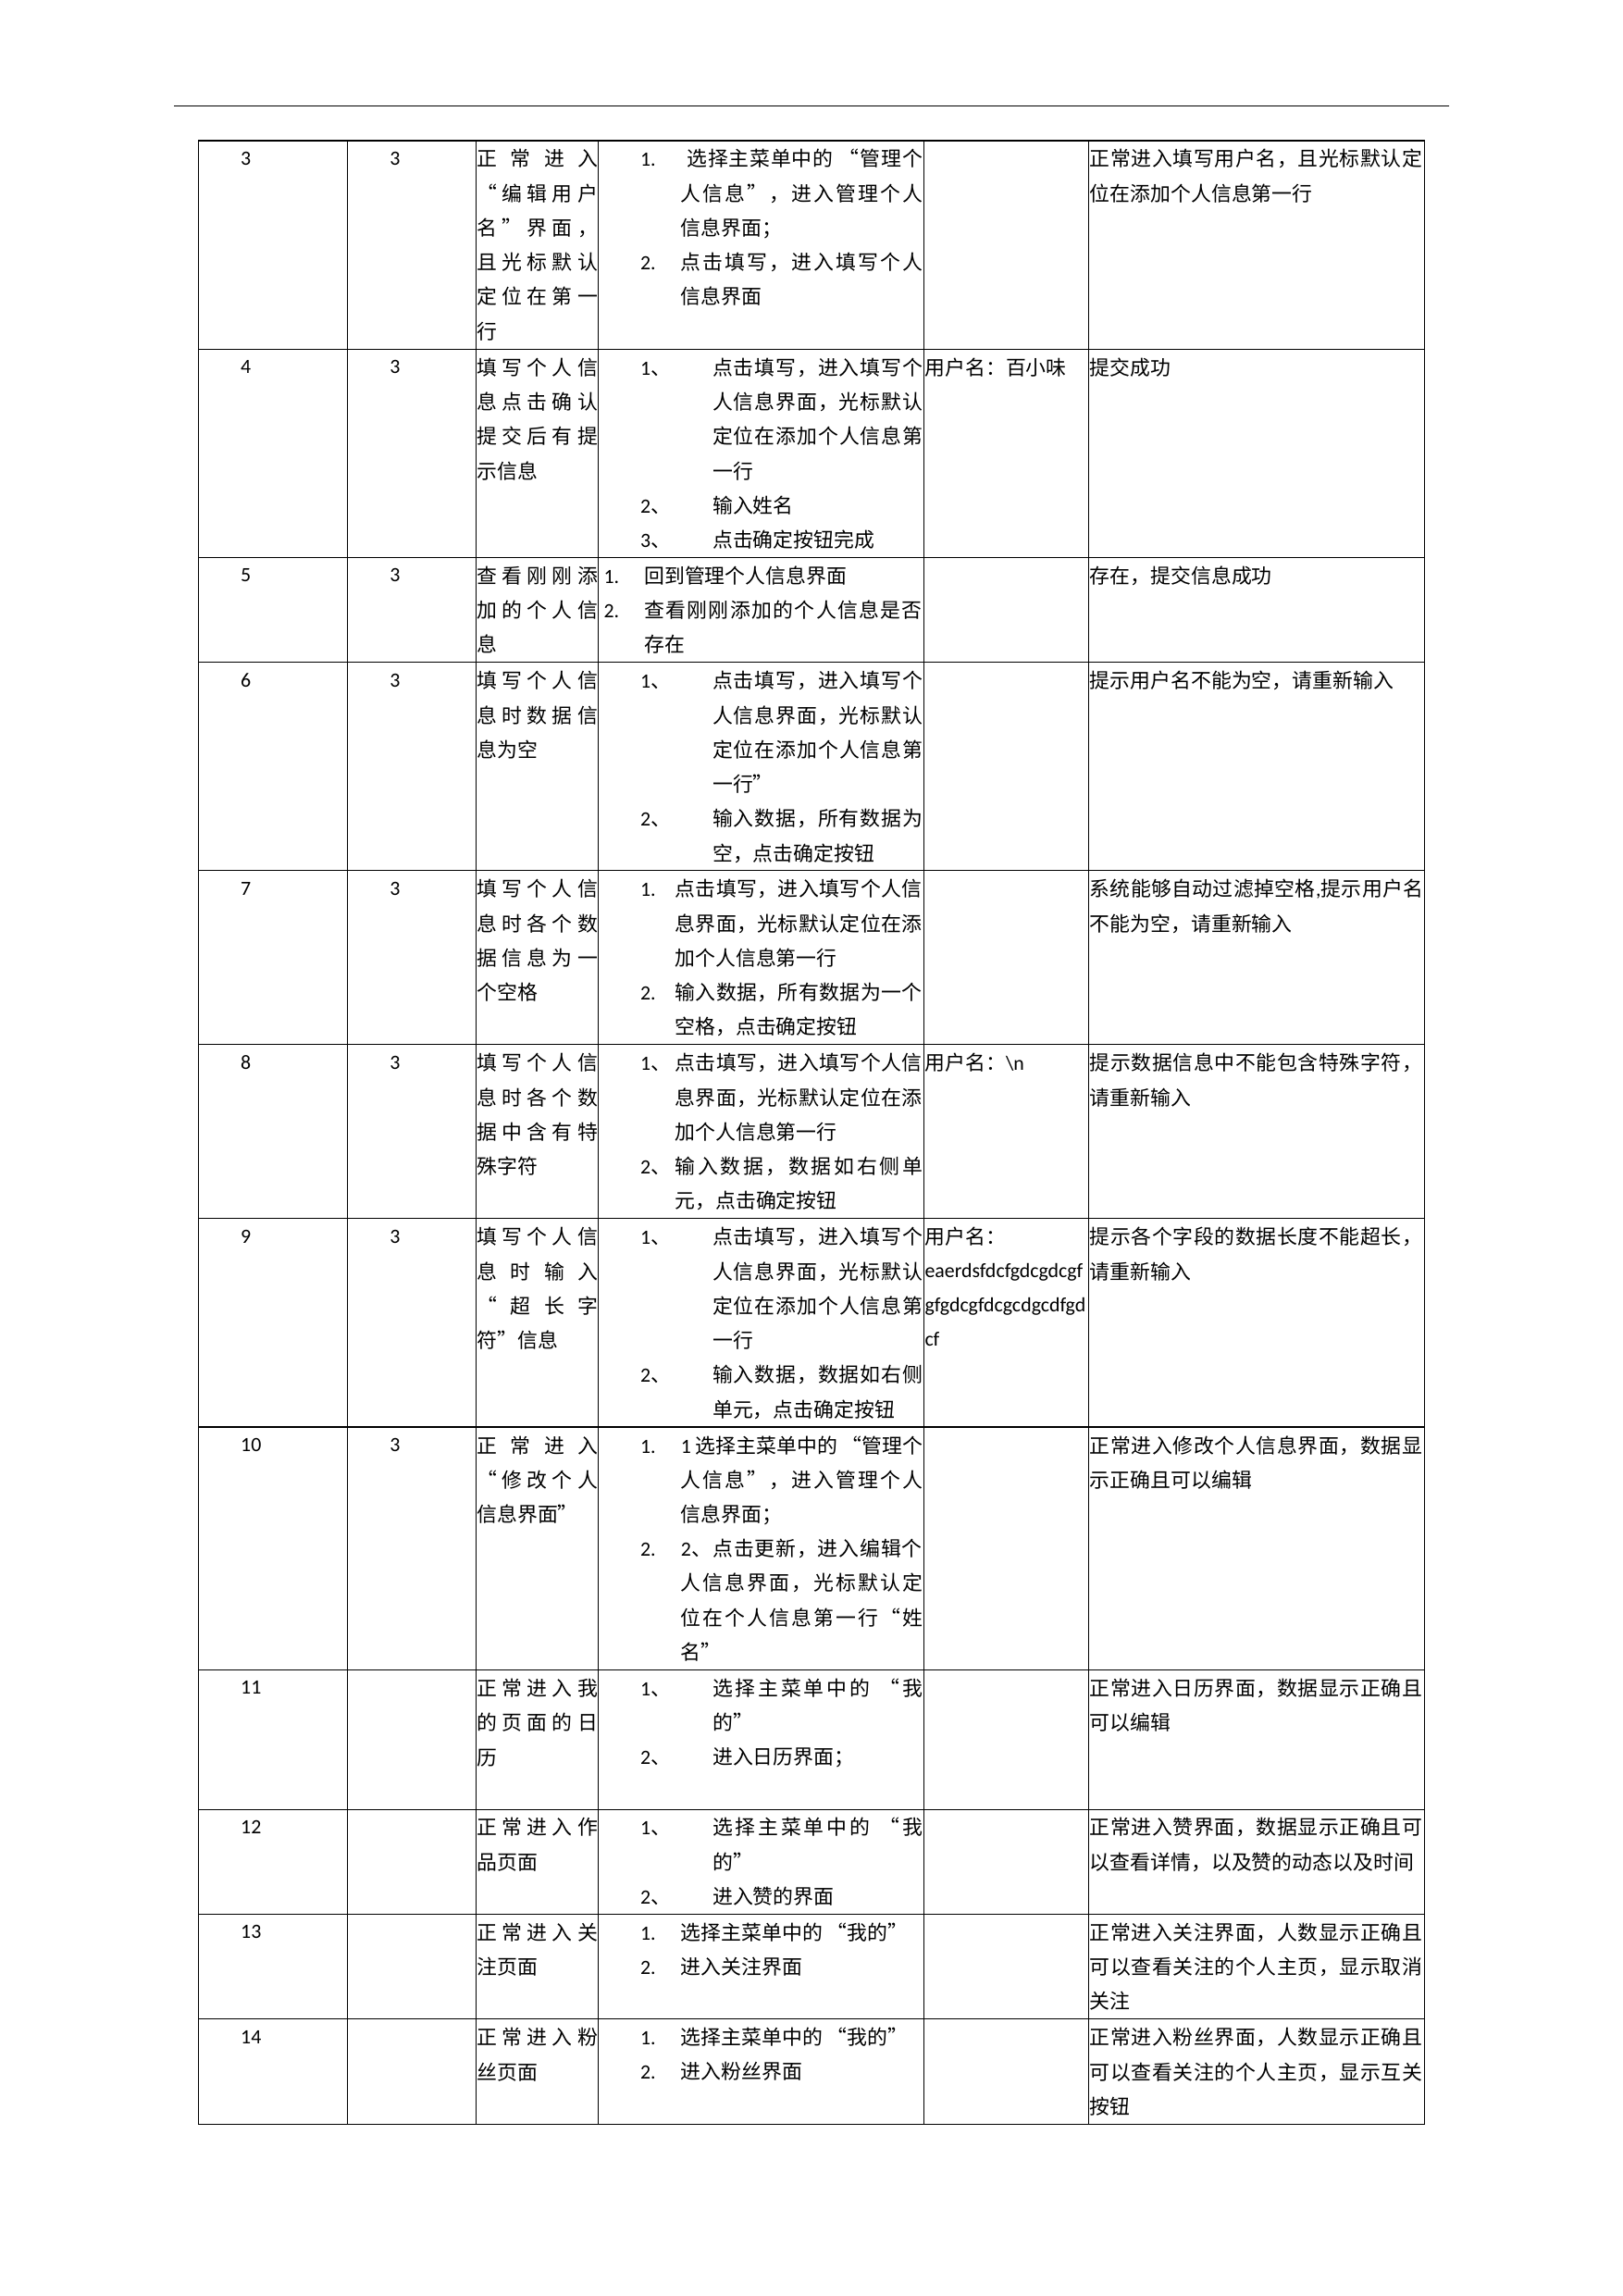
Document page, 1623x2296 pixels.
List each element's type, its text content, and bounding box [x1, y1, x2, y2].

table_cell 回到管理个人信息界面 查看刚刚添加的个人信息是否存在 [599, 558, 923, 662]
table_cell 点击填写，进入填写个人信息界面，光标默认定位在添加个人信息第一行 输入数据，数据如右侧单元，点击确定按钮 [599, 1045, 923, 1218]
table_cell 正常进入关注界面，人数显示正确且可以查看关注的个人主页，显示取消关注 [1089, 1915, 1424, 2018]
table_cell 10 [199, 1428, 347, 1669]
table_cell 14 [199, 2019, 347, 2124]
table_cell 5 [199, 558, 347, 662]
table_cell 存在，提交信息成功 [1089, 558, 1424, 662]
table_cell 3 [348, 142, 476, 349]
table_cell 填写个人信息时数据信息为空 [477, 663, 598, 870]
table_cell 点击填写，进入填写个人信息界面，光标默认定位在添加个人信息第一行” 输入数据，所有数据为空，点击确定按钮 [599, 663, 923, 870]
table_cell 12 [199, 1810, 347, 1914]
table_cell 系统能够自动过滤掉空格,提示用户名不能为空，请重新输入 [1089, 871, 1424, 1044]
table_cell 3 [348, 558, 476, 662]
table_cell [924, 142, 1088, 349]
table_cell 用户名：\n [924, 1045, 1088, 1218]
table_cell 正常进入关注页面 [477, 1915, 598, 2018]
table_cell 填写个人信息点击确认提交后有提示信息 [477, 350, 598, 557]
table_cell [348, 2019, 476, 2124]
table_cell 6 [199, 663, 347, 870]
table_cell 填写个人信息时各个数据信息为一个空格 [477, 871, 598, 1044]
table_cell 提示用户名不能为空，请重新输入 [1089, 663, 1424, 870]
table_cell 正常进入修改个人信息界面，数据显示正确且可以编辑 [1089, 1428, 1424, 1669]
table_cell [924, 871, 1088, 1044]
table_cell 正常进入作品页面 [477, 1810, 598, 1914]
table_cell 13 [199, 1915, 347, 2018]
table_cell 填写个人信息时各个数据中含有特殊字符 [477, 1045, 598, 1218]
table_cell 3 [348, 663, 476, 870]
table_cell 提交成功 [1089, 350, 1424, 557]
table_cell 正常进入“修改个人信息界面” [477, 1428, 598, 1669]
table_cell [924, 1810, 1088, 1914]
table_cell 7 [199, 871, 347, 1044]
table_cell 选择主菜单中的 “我的” 进入日历界面； [599, 1670, 923, 1808]
table_cell 3 [348, 1428, 476, 1669]
table_cell [348, 1670, 476, 1808]
table_cell [348, 1915, 476, 2018]
table_cell 用户名：百小味 [924, 350, 1088, 557]
table_cell 点击填写，进入填写个人信息界面，光标默认定位在添加个人信息第一行 输入姓名 点击确定按钮完成 [599, 350, 923, 557]
table_cell 正常进入“编辑用户名”界面，且光标默认定位在第一行 [477, 142, 598, 349]
table_cell 提示各个字段的数据长度不能超长，请重新输入 [1089, 1219, 1424, 1426]
table_cell 用户名： eaerdsfdcfgdcgdcgfgfgdcgfdcgcdgcdfgdcf [924, 1219, 1088, 1426]
table_cell 正常进入填写用户名，且光标默认定位在添加个人信息第一行 [1089, 142, 1424, 349]
table_cell 正常进入日历界面，数据显示正确且可以编辑 [1089, 1670, 1424, 1808]
table_cell [924, 2019, 1088, 2124]
table_cell 正常进入粉丝页面 [477, 2019, 598, 2124]
table_cell 1 选择主菜单中的 “管理个人信息”，进入管理个人信息界面； 2、点击更新，进入编辑个人信息界面，光标默认定位在个人信息第一行“姓名” [599, 1428, 923, 1669]
table_cell 选择主菜单中的 “我的” 进入粉丝界面 [599, 2019, 923, 2124]
table_cell 选择主菜单中的 “我的” 进入赞的界面 [599, 1810, 923, 1914]
table_cell [924, 1428, 1088, 1669]
table_cell 提示数据信息中不能包含特殊字符，请重新输入 [1089, 1045, 1424, 1218]
table_cell 11 [199, 1670, 347, 1808]
table_cell 选择主菜单中的 “管理个人信息”，进入管理个人信息界面； 点击填写，进入填写个人信息界面 [599, 142, 923, 349]
table_cell [924, 663, 1088, 870]
table_cell 9 [199, 1219, 347, 1426]
table_cell 正常进入我的页面的日历 [477, 1670, 598, 1808]
table_cell 3 [199, 142, 347, 349]
table_cell 8 [199, 1045, 347, 1218]
table_cell [924, 558, 1088, 662]
table_cell 选择主菜单中的 “我的” 进入关注界面 [599, 1915, 923, 2018]
table_cell 3 [348, 1219, 476, 1426]
table_cell 正常进入赞界面，数据显示正确且可以查看详情，以及赞的动态以及时间 [1089, 1810, 1424, 1914]
table_cell [924, 1915, 1088, 2018]
table_cell 填写个人信息时输入“超长字符”信息 [477, 1219, 598, 1426]
table_cell [924, 1670, 1088, 1808]
table_cell 点击填写，进入填写个人信息界面，光标默认定位在添加个人信息第一行 输入数据，所有数据为一个空格，点击确定按钮 [599, 871, 923, 1044]
table_cell 3 [348, 1045, 476, 1218]
table_cell 4 [199, 350, 347, 557]
table_cell 点击填写，进入填写个人信息界面，光标默认定位在添加个人信息第一行 输入数据，数据如右侧单元，点击确定按钮 [599, 1219, 923, 1426]
table_cell 3 [348, 350, 476, 557]
table_cell 查看刚刚添加的个人信息 [477, 558, 598, 662]
table_cell [348, 1810, 476, 1914]
table_cell 正常进入粉丝界面，人数显示正确且可以查看关注的个人主页，显示互关按钮 [1089, 2019, 1424, 2124]
table_cell 3 [348, 871, 476, 1044]
